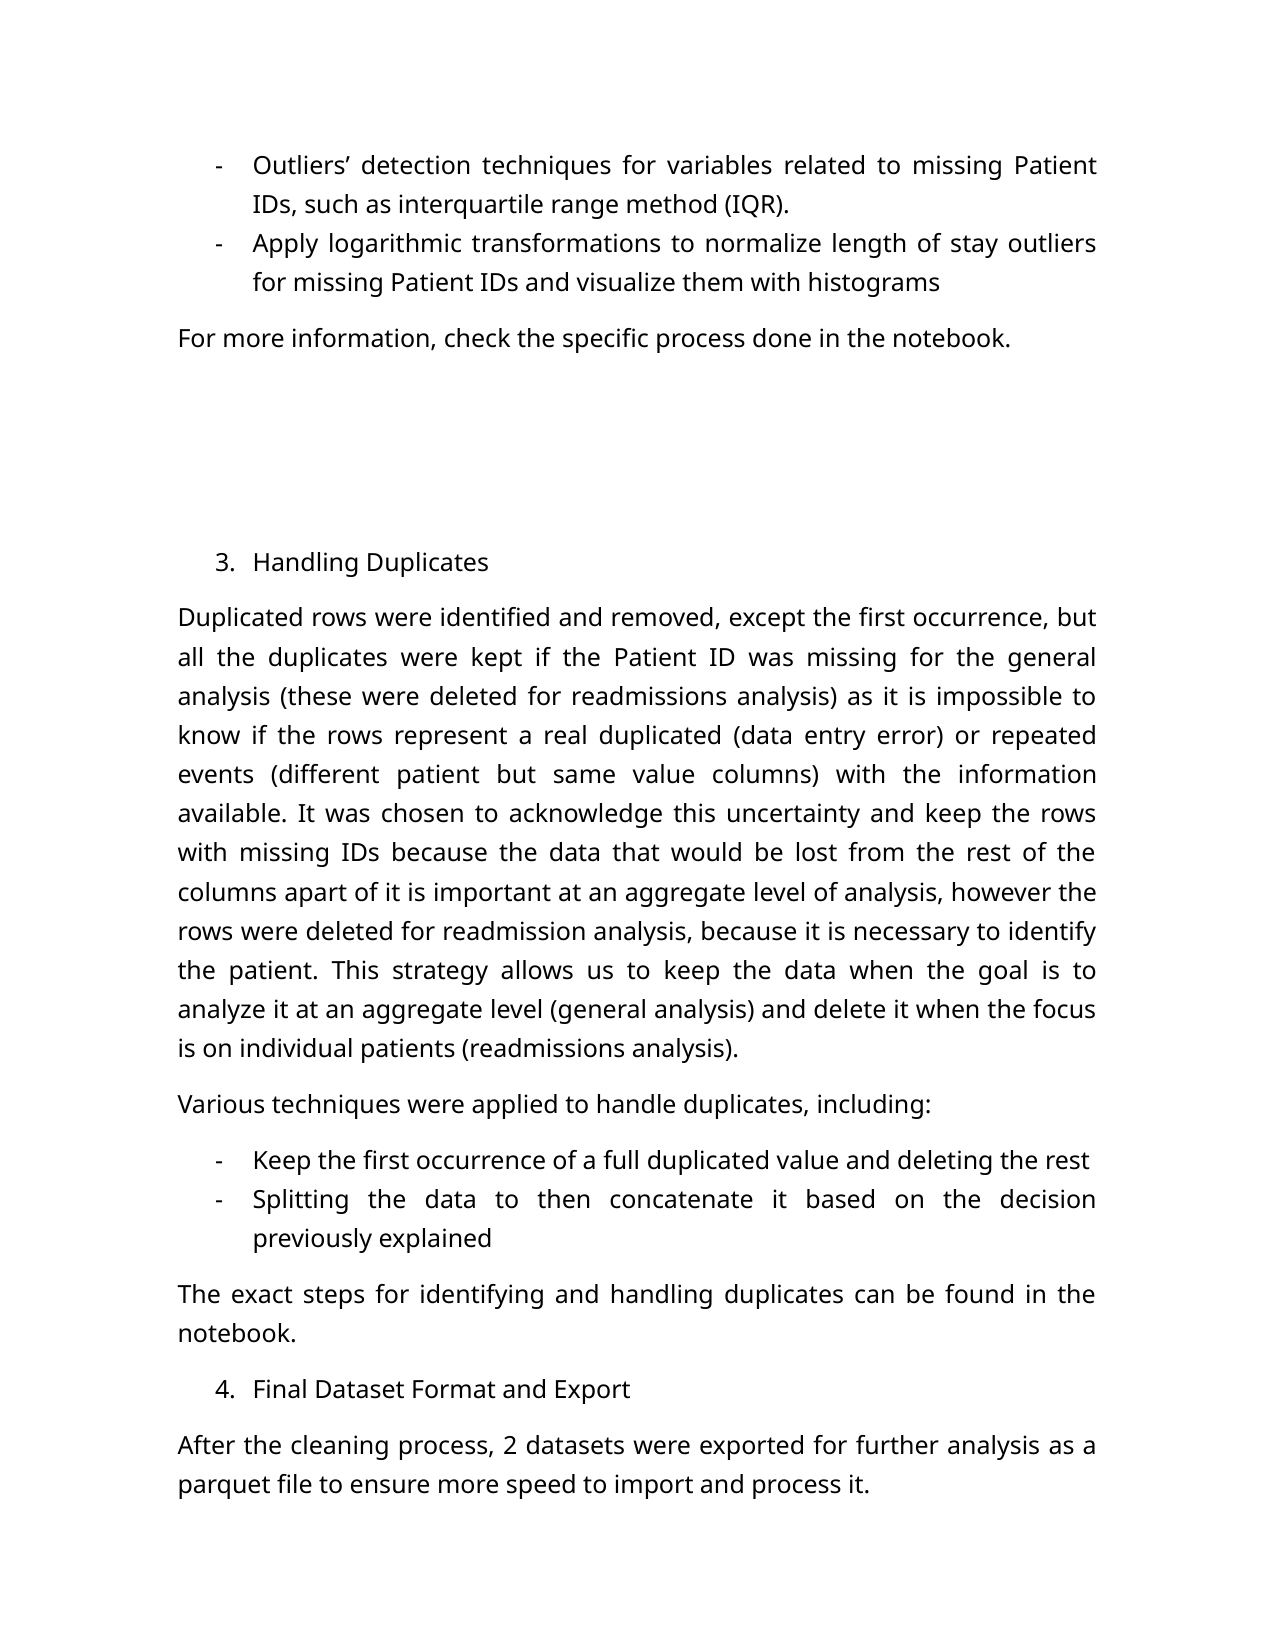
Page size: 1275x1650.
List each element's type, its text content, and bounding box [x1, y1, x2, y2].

text Duplicated rows were identified and removed, except the first occurrence, but all the duplicates were kept if the Patient ID was missing for the general analysis (these were deleted for readmissions analysis) as it is impossible to know if the rows represent a real duplicated (data entry error) or repeated events (different patient but same value columns) with the information available. It was chosen to acknowledge this uncertainty and keep the rows with missing IDs because the data that would be lost from the rest of the columns apart of it is important at an aggregate level of analysis, however the rows were deleted for readmission analysis, because it is necessary to identify the patient. This strategy allows us to keep the data when the goal is to analyze it at an aggregate level (general analysis) and delete it when the focus is on individual patients (readmissions analysis). [177, 600, 1098, 1065]
list Splitting the data to then concatenate it based on the decision previously explained [215, 1182, 1098, 1255]
text For more information, check the specific process done in the notebook. [177, 321, 1098, 355]
text Various techniques were applied to handle duplicates, including: [177, 1087, 1098, 1121]
text The exact steps for identifying and handling duplicates can be found in the notebook. [177, 1277, 1098, 1350]
list Outliers’ detection techniques for variables related to missing Patient IDs, such as interquartile range method (IQR). [215, 148, 1098, 221]
list Keep the first occurrence of a full duplicated value and deleting the rest [215, 1143, 1098, 1177]
list Final Dataset Format and Export [215, 1372, 1098, 1406]
text After the cleaning process, 2 datasets were exported for further analysis as a parquet file to ensure more speed to import and process it. [177, 1428, 1098, 1501]
list Handling Duplicates [215, 544, 1098, 578]
list Apply logarithmic transformations to normalize length of stay outliers for missing Patient IDs and visualize them with histograms [215, 226, 1098, 299]
